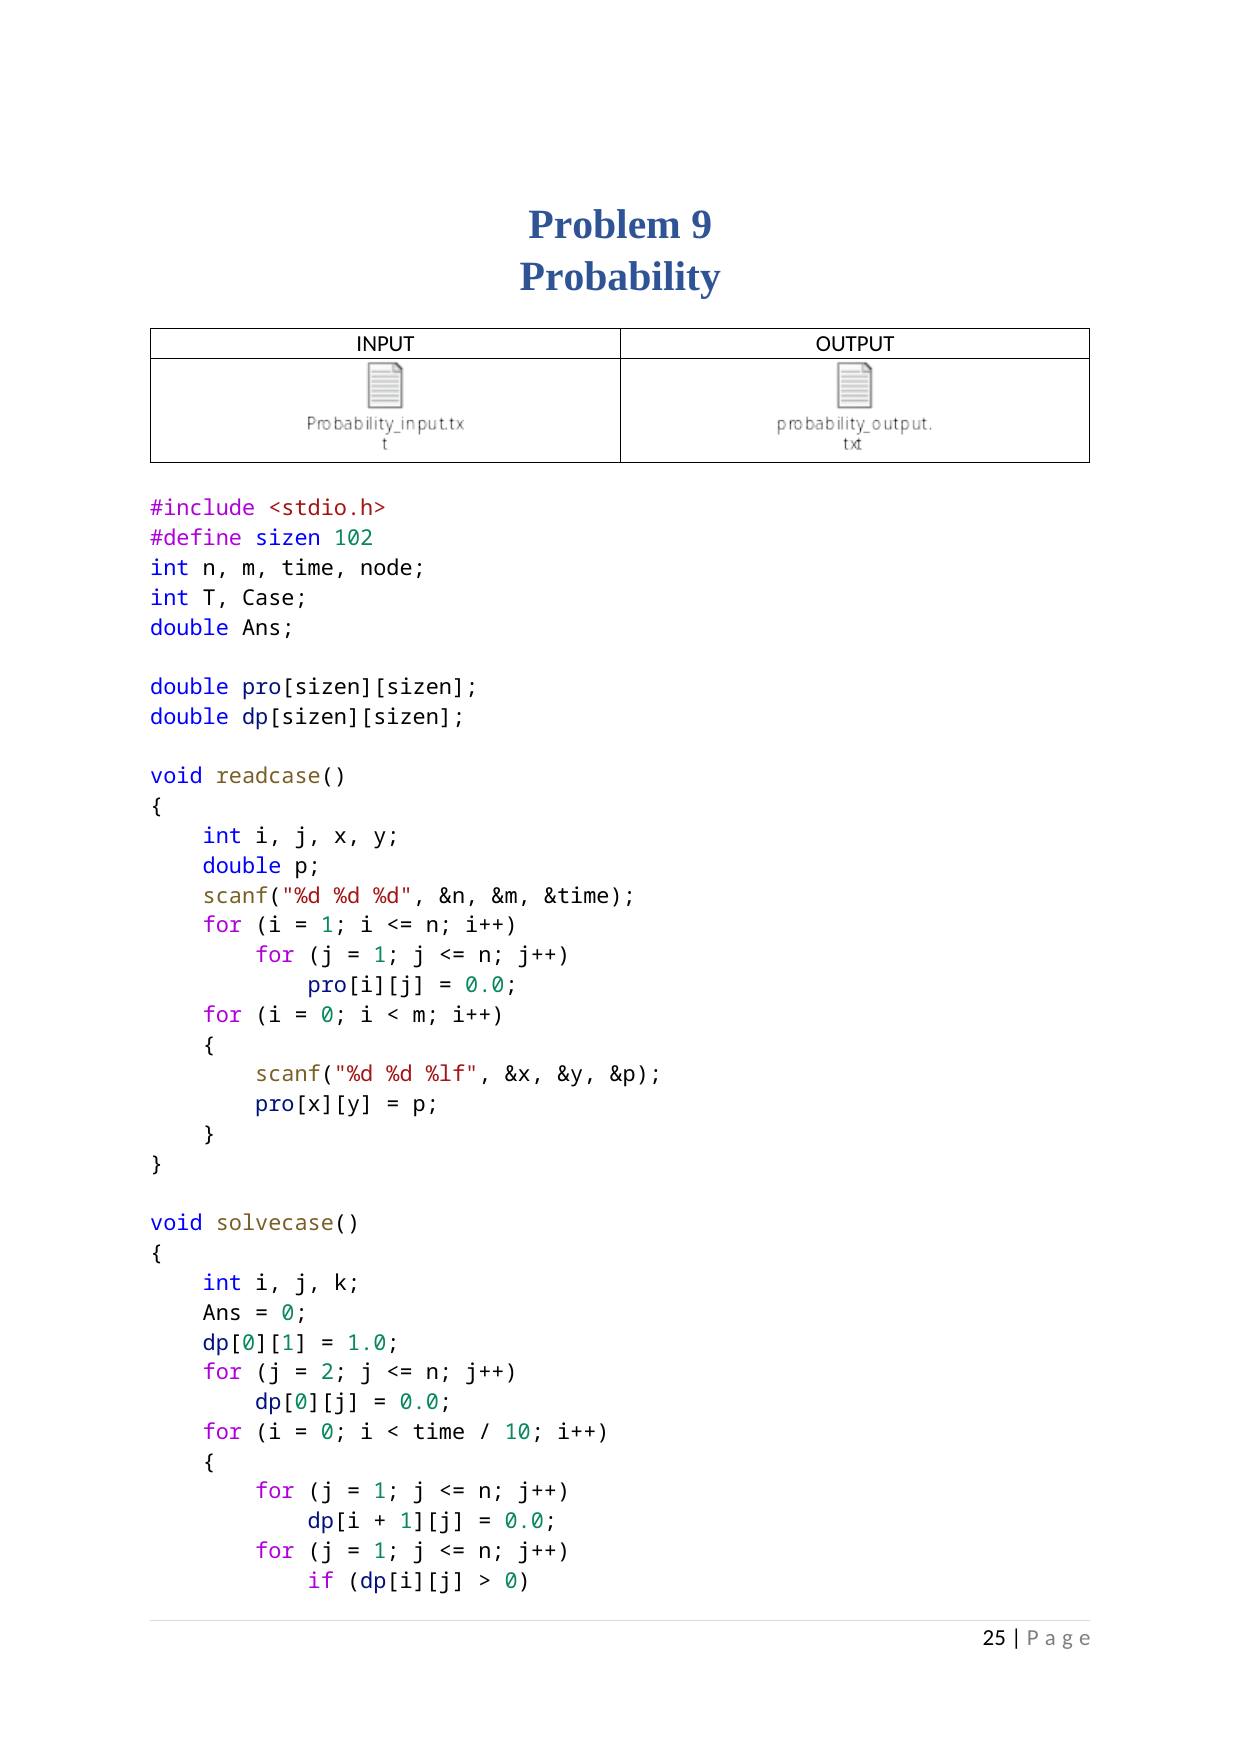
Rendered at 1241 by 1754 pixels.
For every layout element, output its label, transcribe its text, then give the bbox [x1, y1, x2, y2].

text #include <stdio.h> [150, 492, 1090, 522]
table_header OUTPUT [621, 329, 1089, 357]
text for (i = 0; i < m; i++) [150, 999, 1090, 1029]
text scanf("%d %d %d", &n, &m, &time); [150, 880, 1090, 909]
text pro[i][j] = 0.0; [150, 969, 1090, 999]
text { [150, 1446, 1090, 1476]
text } [150, 1148, 1090, 1178]
text for (j = 1; j <= n; j++) [150, 1535, 1090, 1565]
text pro[x][y] = p; [150, 1088, 1090, 1118]
text { [150, 790, 1090, 820]
text scanf("%d %d %lf", &x, &y, &p); [150, 1058, 1090, 1088]
text int i, j, x, y; [150, 820, 1090, 850]
text Ans = 0; [150, 1297, 1090, 1327]
text double pro[sizen][sizen]; [150, 671, 1090, 701]
text if (dp[i][j] > 0) [150, 1565, 1090, 1595]
text for (j = 1; j <= n; j++) [150, 939, 1090, 969]
text dp[0][1] = 1.0; [150, 1327, 1090, 1356]
subtitle Probability [150, 200, 1090, 299]
text void readcase() [150, 761, 1090, 790]
text { [150, 1237, 1090, 1267]
text for (i = 1; i <= n; i++) [150, 909, 1090, 939]
text for (j = 2; j <= n; j++) [150, 1356, 1090, 1386]
text double Ans; [150, 612, 1090, 641]
table_cell [151, 359, 620, 462]
text double p; [150, 850, 1090, 880]
text int T, Case; [150, 582, 1090, 612]
table_cell [621, 359, 1089, 462]
text int n, m, time, node; [150, 552, 1090, 582]
text void solvecase() [150, 1207, 1090, 1237]
text #define sizen 102 [150, 522, 1090, 552]
text int i, j, k; [150, 1267, 1090, 1297]
text } [150, 1118, 1090, 1148]
text dp[i + 1][j] = 0.0; [150, 1505, 1090, 1535]
text for (j = 1; j <= n; j++) [150, 1476, 1090, 1505]
text { [150, 1029, 1090, 1058]
text dp[0][j] = 0.0; [150, 1386, 1090, 1416]
table_header INPUT [151, 329, 620, 357]
text for (i = 0; i < time / 10; i++) [150, 1416, 1090, 1446]
text double dp[sizen][sizen]; [150, 701, 1090, 731]
